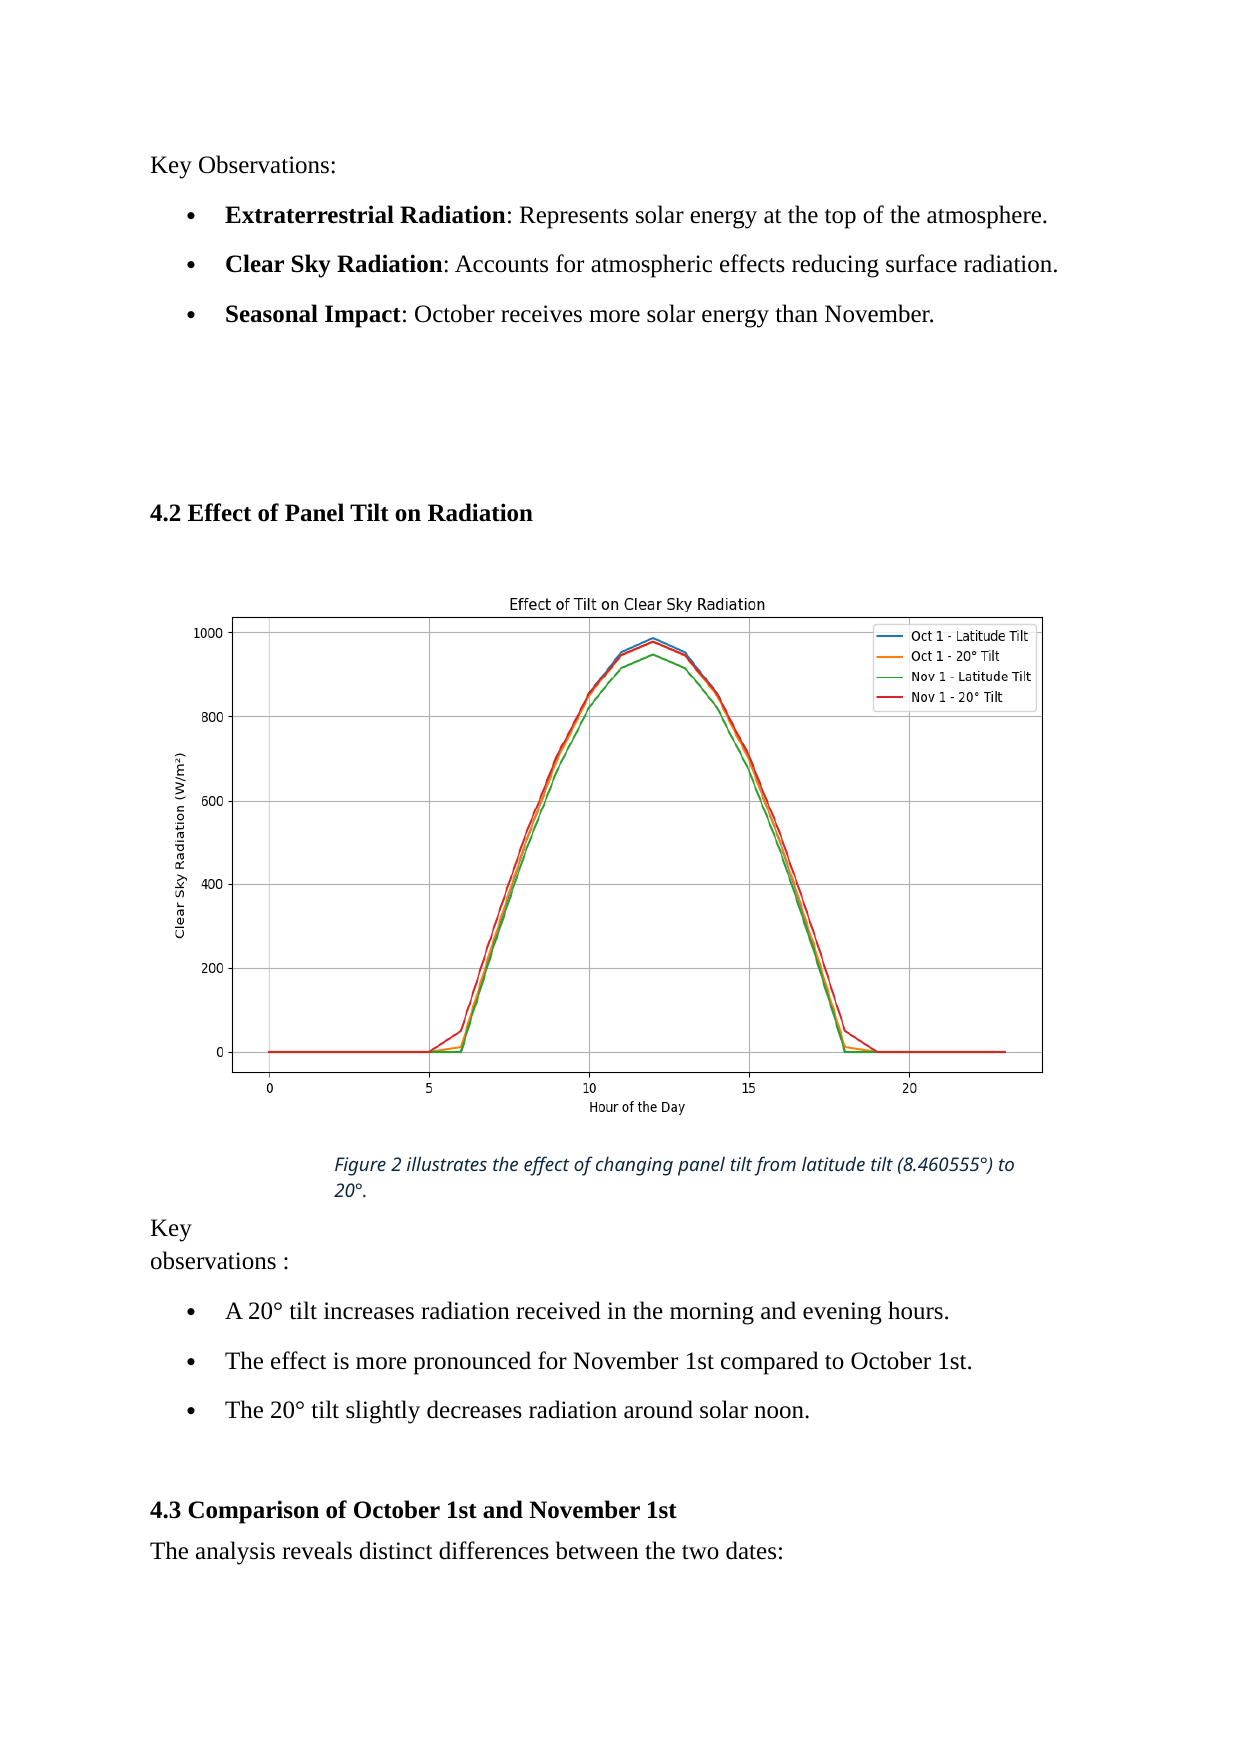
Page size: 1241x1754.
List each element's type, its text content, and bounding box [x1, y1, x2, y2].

list The effect is more pronounced for November 1st compared to October 1st. [187, 1346, 1090, 1374]
subtitle 4.2 Effect of Panel Tilt on Radiation [150, 498, 1090, 527]
list Clear Sky Radiation: Accounts for atmospheric effects reducing surface radiation. [187, 249, 1090, 278]
text Key Observations: [150, 150, 1090, 179]
list The 20° tilt slightly decreases radiation around solar noon. [187, 1396, 1090, 1424]
list Extraterrestrial Radiation: Represents solar energy at the top of the atmosphere. [187, 200, 1090, 228]
subtitle 4.3 Comparison of October 1st and November 1st [150, 1495, 1090, 1524]
list A 20° tilt increases radiation received in the morning and evening hours. [187, 1296, 1090, 1325]
picture [101, 546, 1142, 1134]
list Seasonal Impact: October receives more solar energy than November. [187, 299, 1090, 328]
text The analysis reveals distinct differences between the two dates: [150, 1536, 1090, 1565]
text Key observations : [150, 1213, 1090, 1275]
